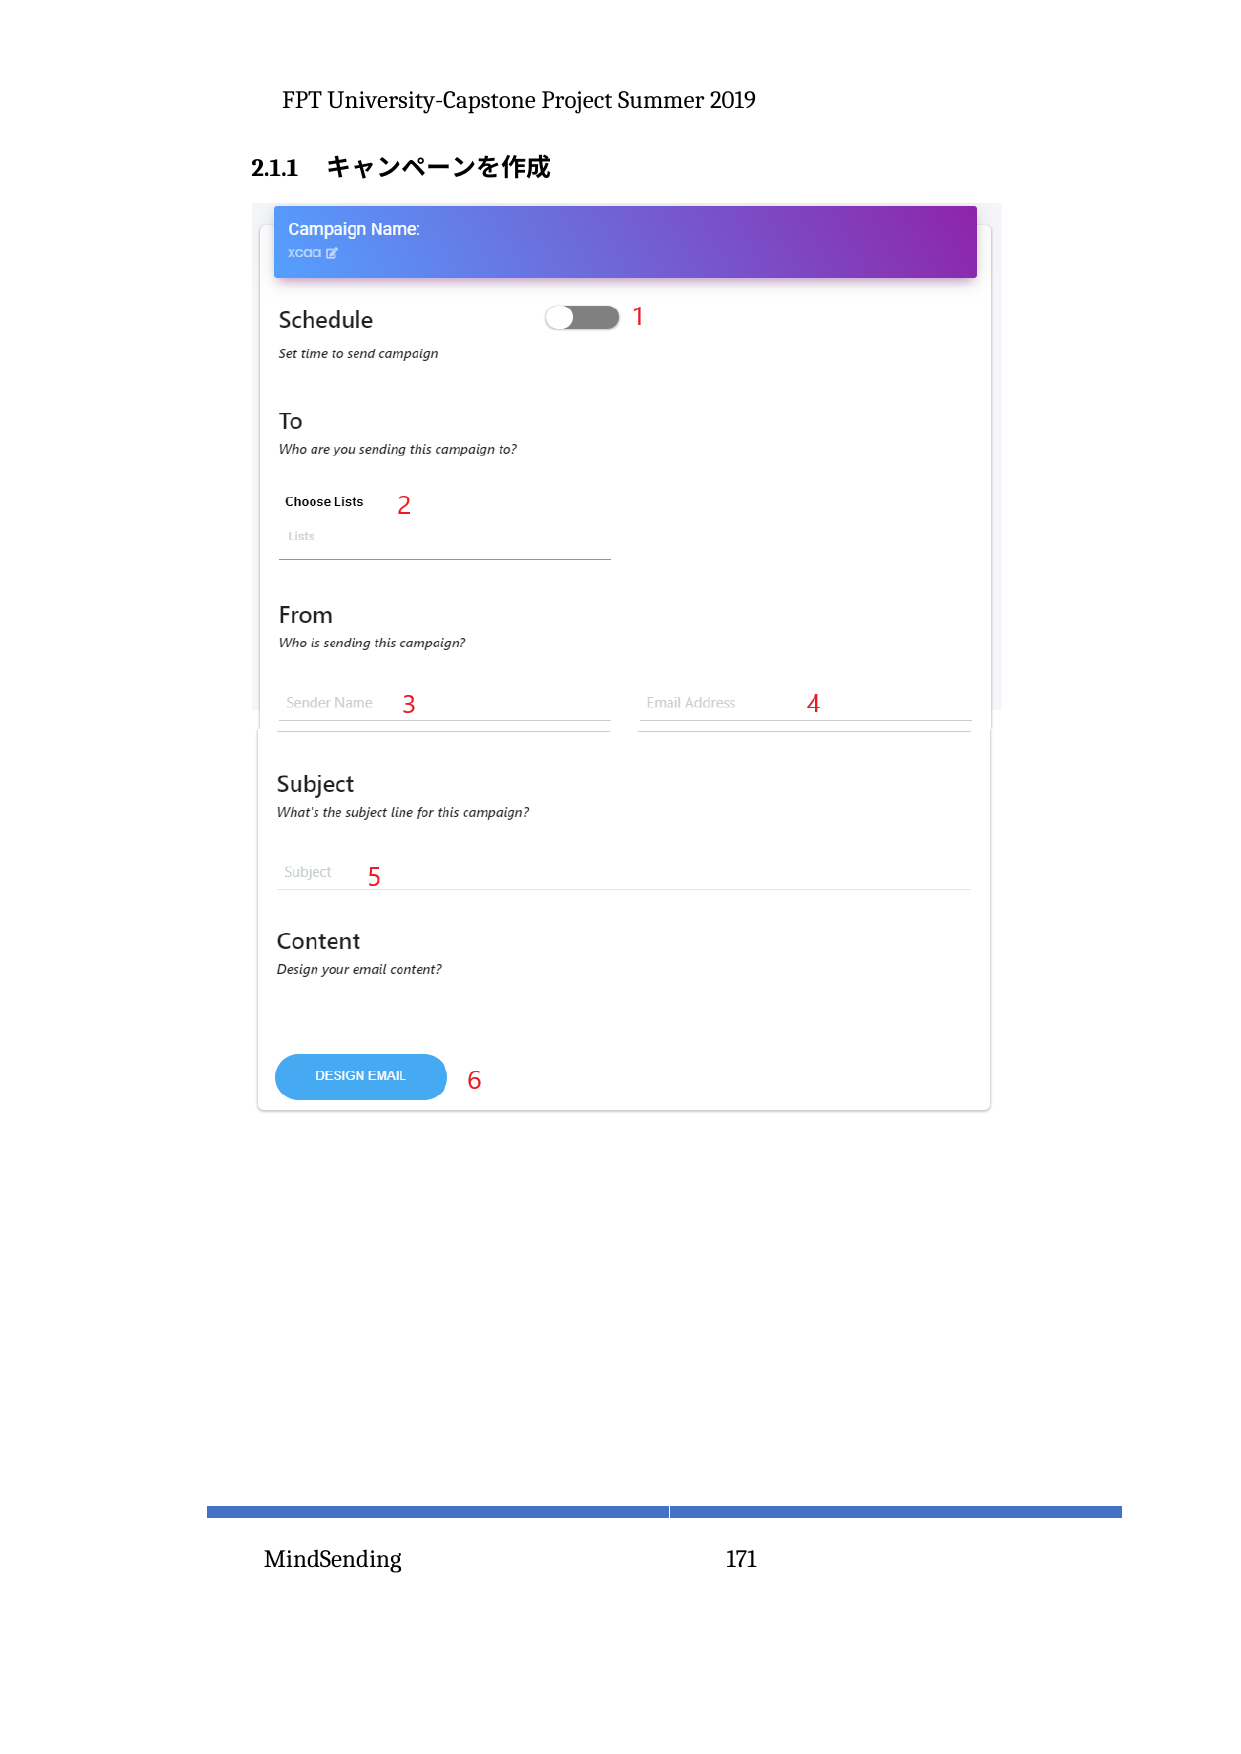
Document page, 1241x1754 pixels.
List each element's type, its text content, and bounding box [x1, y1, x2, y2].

subtitle キャンペーンを作成 [251, 148, 1122, 184]
picture [251, 730, 1002, 1117]
picture [251, 203, 1002, 729]
